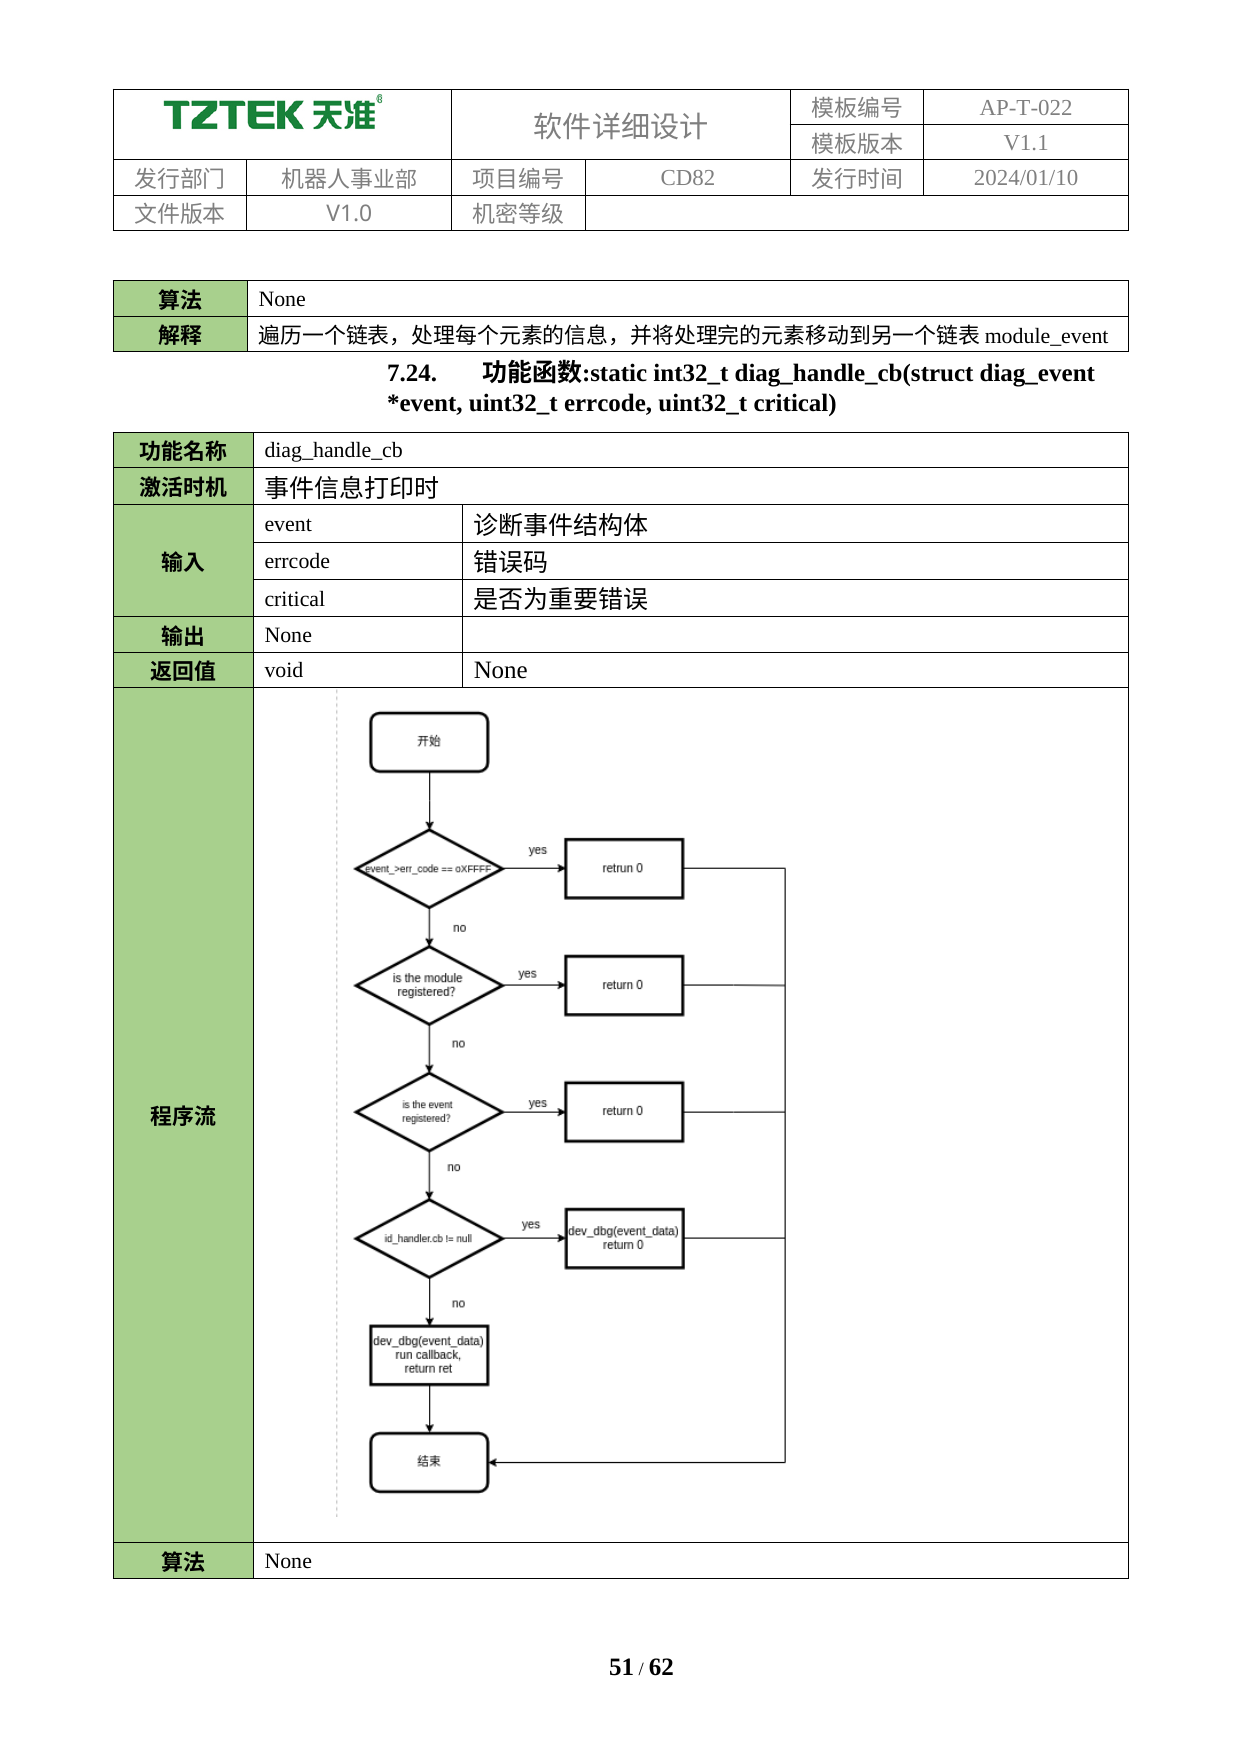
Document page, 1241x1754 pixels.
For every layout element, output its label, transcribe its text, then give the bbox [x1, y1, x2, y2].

table_cell 是否为重要错误 [463, 580, 1128, 616]
table_cell 返回值 [114, 653, 253, 687]
table_cell void [254, 653, 462, 687]
subtitle 功能函数:static int32_t diag_handle_cb(struct diag_event *event, uint32_t errcode, uint32_t critical) [387, 352, 1117, 417]
picture [264, 688, 1005, 1517]
table_cell None [254, 617, 462, 652]
table_cell 事件信息打印时 [254, 468, 1128, 504]
table_cell 输入 [114, 505, 253, 616]
table_header diag_handle_cb [254, 433, 1128, 467]
table_cell critical [254, 580, 462, 616]
table_header 功能名称 [114, 433, 253, 467]
table_cell 解释 [114, 317, 247, 351]
table_cell 诊断事件结构体 [463, 505, 1128, 542]
table_cell [463, 617, 1128, 652]
table_cell errcode [254, 543, 462, 579]
table_cell 错误码 [463, 543, 1128, 579]
table_cell None [254, 1543, 1128, 1578]
table_cell None [248, 281, 1128, 316]
table_cell 程序流 [114, 688, 253, 1542]
table_cell 激活时机 [114, 468, 253, 504]
table_cell [254, 688, 1128, 1542]
table_cell 遍历一个链表，处理每个元素的信息，并将处理完的元素移动到另一个链表module_event [248, 317, 1128, 351]
picture [160, 91, 386, 138]
table_cell 算法 [114, 1543, 253, 1578]
table_cell 输出 [114, 617, 253, 652]
table_cell 算法 [114, 281, 247, 316]
table_cell event [254, 505, 462, 542]
table_cell None [463, 653, 1128, 687]
